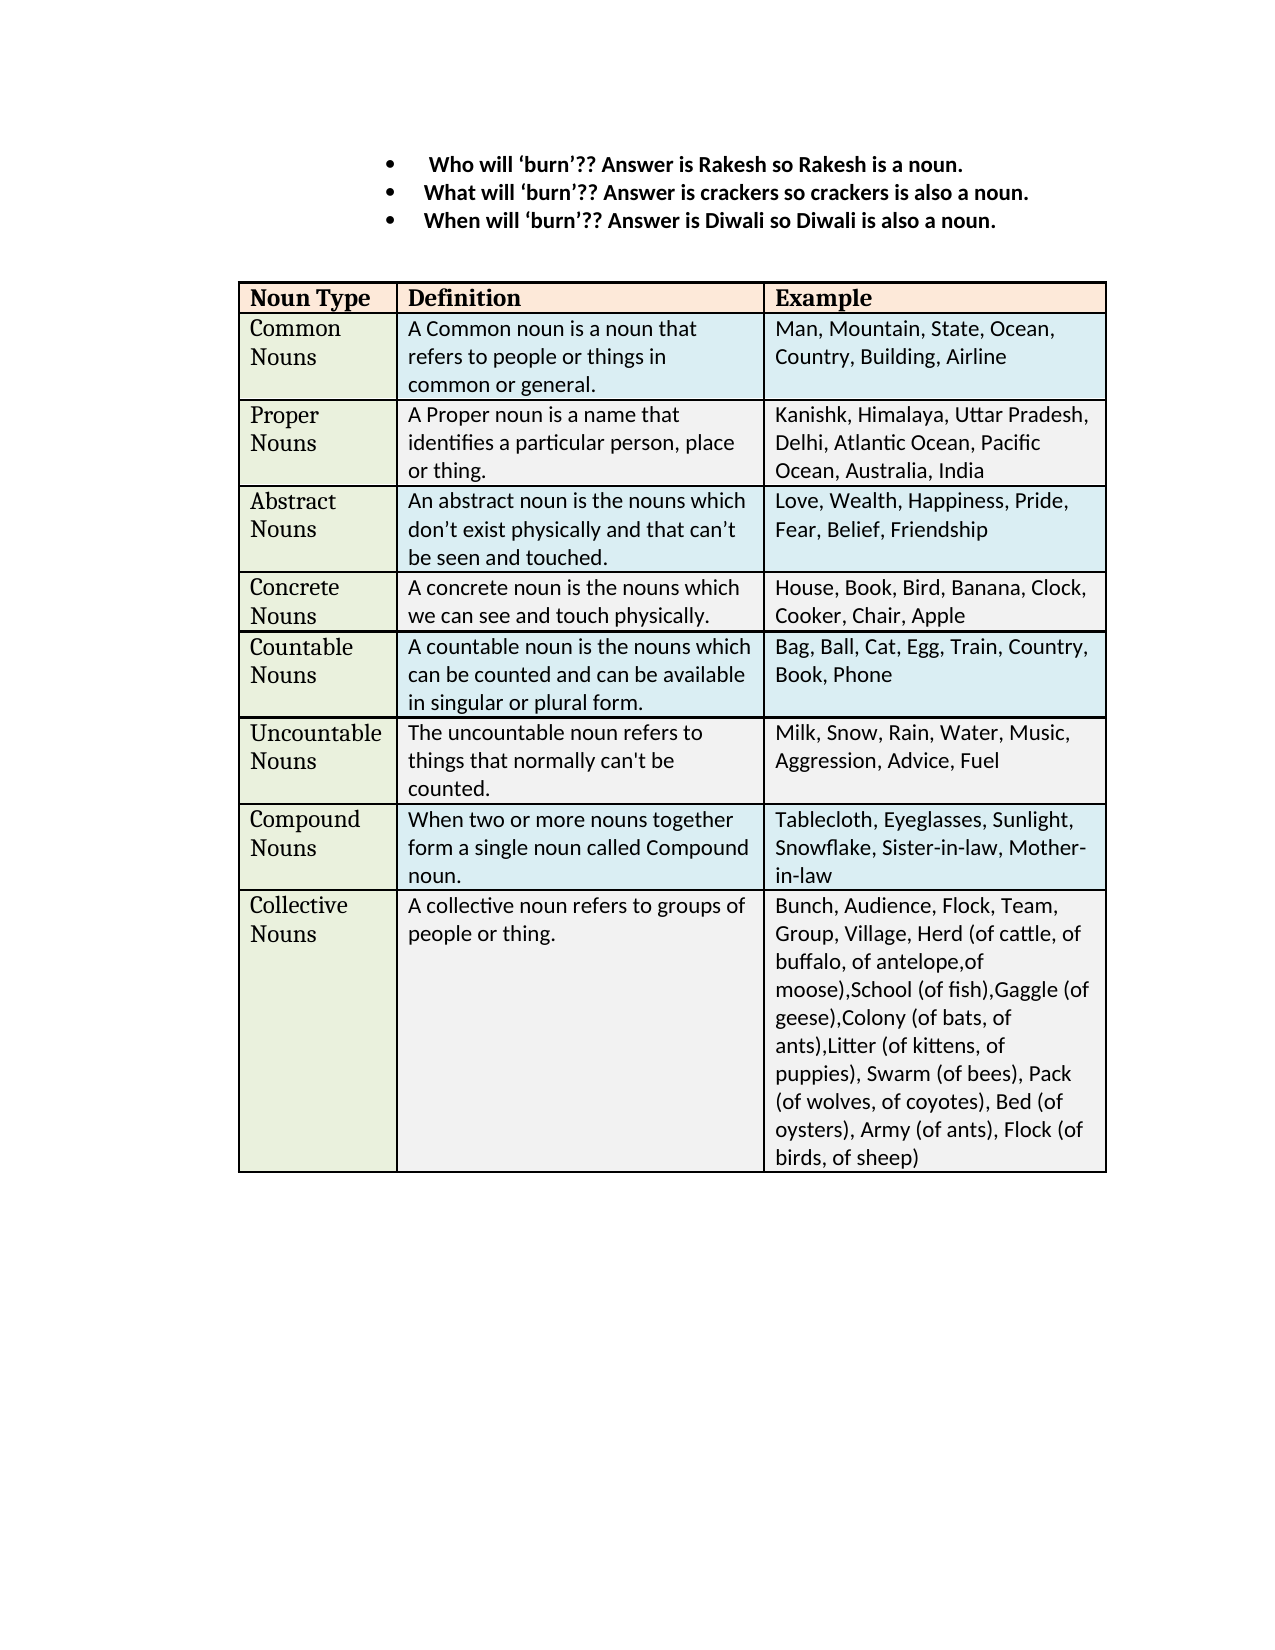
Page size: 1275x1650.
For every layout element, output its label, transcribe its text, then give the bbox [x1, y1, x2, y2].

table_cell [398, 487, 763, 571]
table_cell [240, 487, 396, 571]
text Who will ‘burn’?? Answer is Rakesh so Rakesh is a noun. [386, 150, 1125, 178]
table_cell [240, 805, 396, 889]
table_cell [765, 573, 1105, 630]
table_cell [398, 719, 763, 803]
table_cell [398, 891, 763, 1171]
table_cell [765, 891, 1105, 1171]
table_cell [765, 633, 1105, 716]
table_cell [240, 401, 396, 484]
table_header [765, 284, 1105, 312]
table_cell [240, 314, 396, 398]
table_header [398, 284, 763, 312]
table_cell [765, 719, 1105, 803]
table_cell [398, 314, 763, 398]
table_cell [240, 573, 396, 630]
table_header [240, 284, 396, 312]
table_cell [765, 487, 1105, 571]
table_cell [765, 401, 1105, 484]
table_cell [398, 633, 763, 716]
text What will ‘burn’?? Answer is crackers so crackers is also a noun. [386, 178, 1125, 206]
text When will ‘burn’?? Answer is Diwali so Diwali is also a noun. [386, 206, 1125, 234]
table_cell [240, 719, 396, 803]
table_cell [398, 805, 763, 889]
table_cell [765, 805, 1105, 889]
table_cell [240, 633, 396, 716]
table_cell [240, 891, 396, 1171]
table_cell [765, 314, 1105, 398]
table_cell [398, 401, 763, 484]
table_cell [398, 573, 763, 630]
